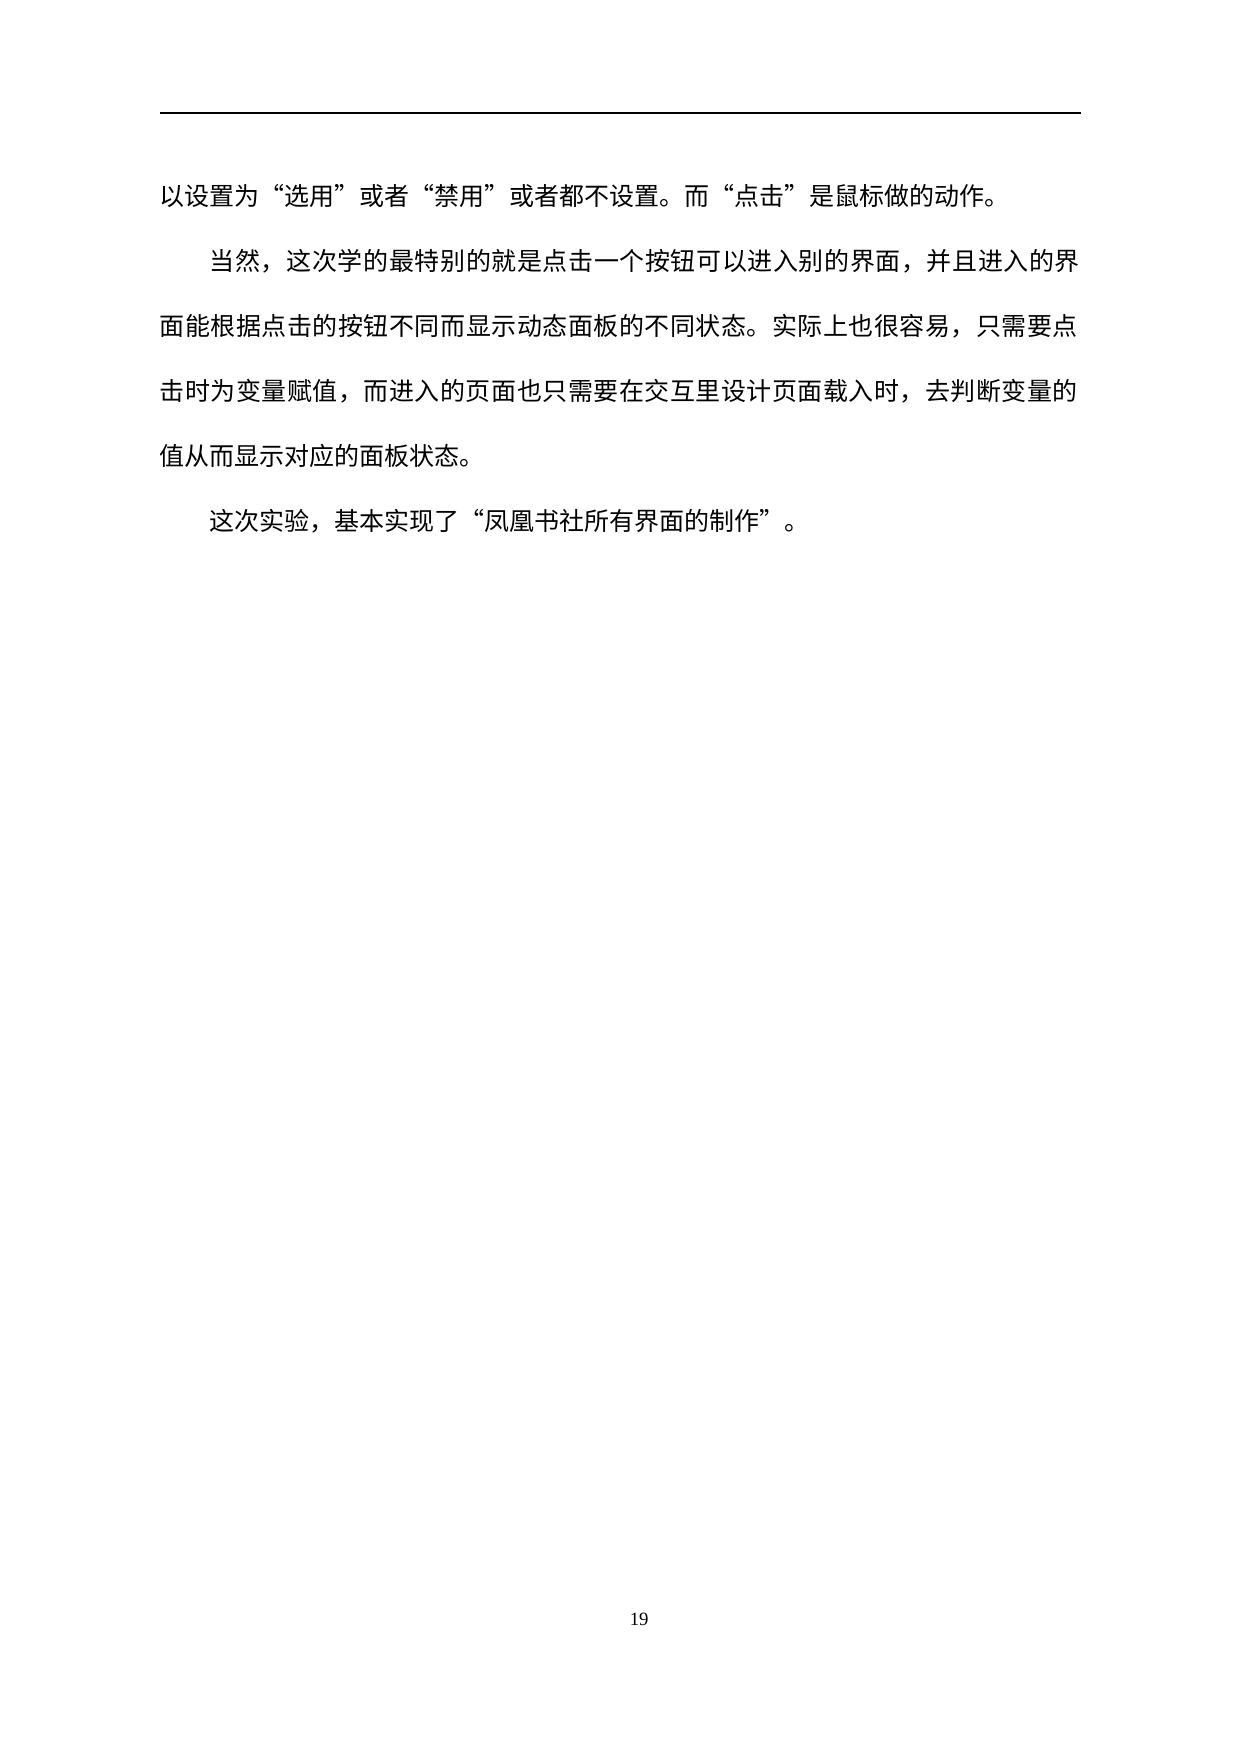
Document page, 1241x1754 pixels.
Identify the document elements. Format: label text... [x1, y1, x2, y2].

text 这次实验，基本实现了“凤凰书社所有界面的制作”。 [159, 487, 1081, 552]
text 当然，这次学的最特别的就是点击一个按钮可以进入别的界面，并且进入的界面能根据点击的按钮不同而显示动态面板的不同状态。实际上也很容易，只需要点击时为变量赋值，而进入的页面也只需要在交互里设计页面载入时，去判断变量的值从而显示对应的面板状态。 [159, 227, 1081, 487]
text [159, 162, 1081, 227]
